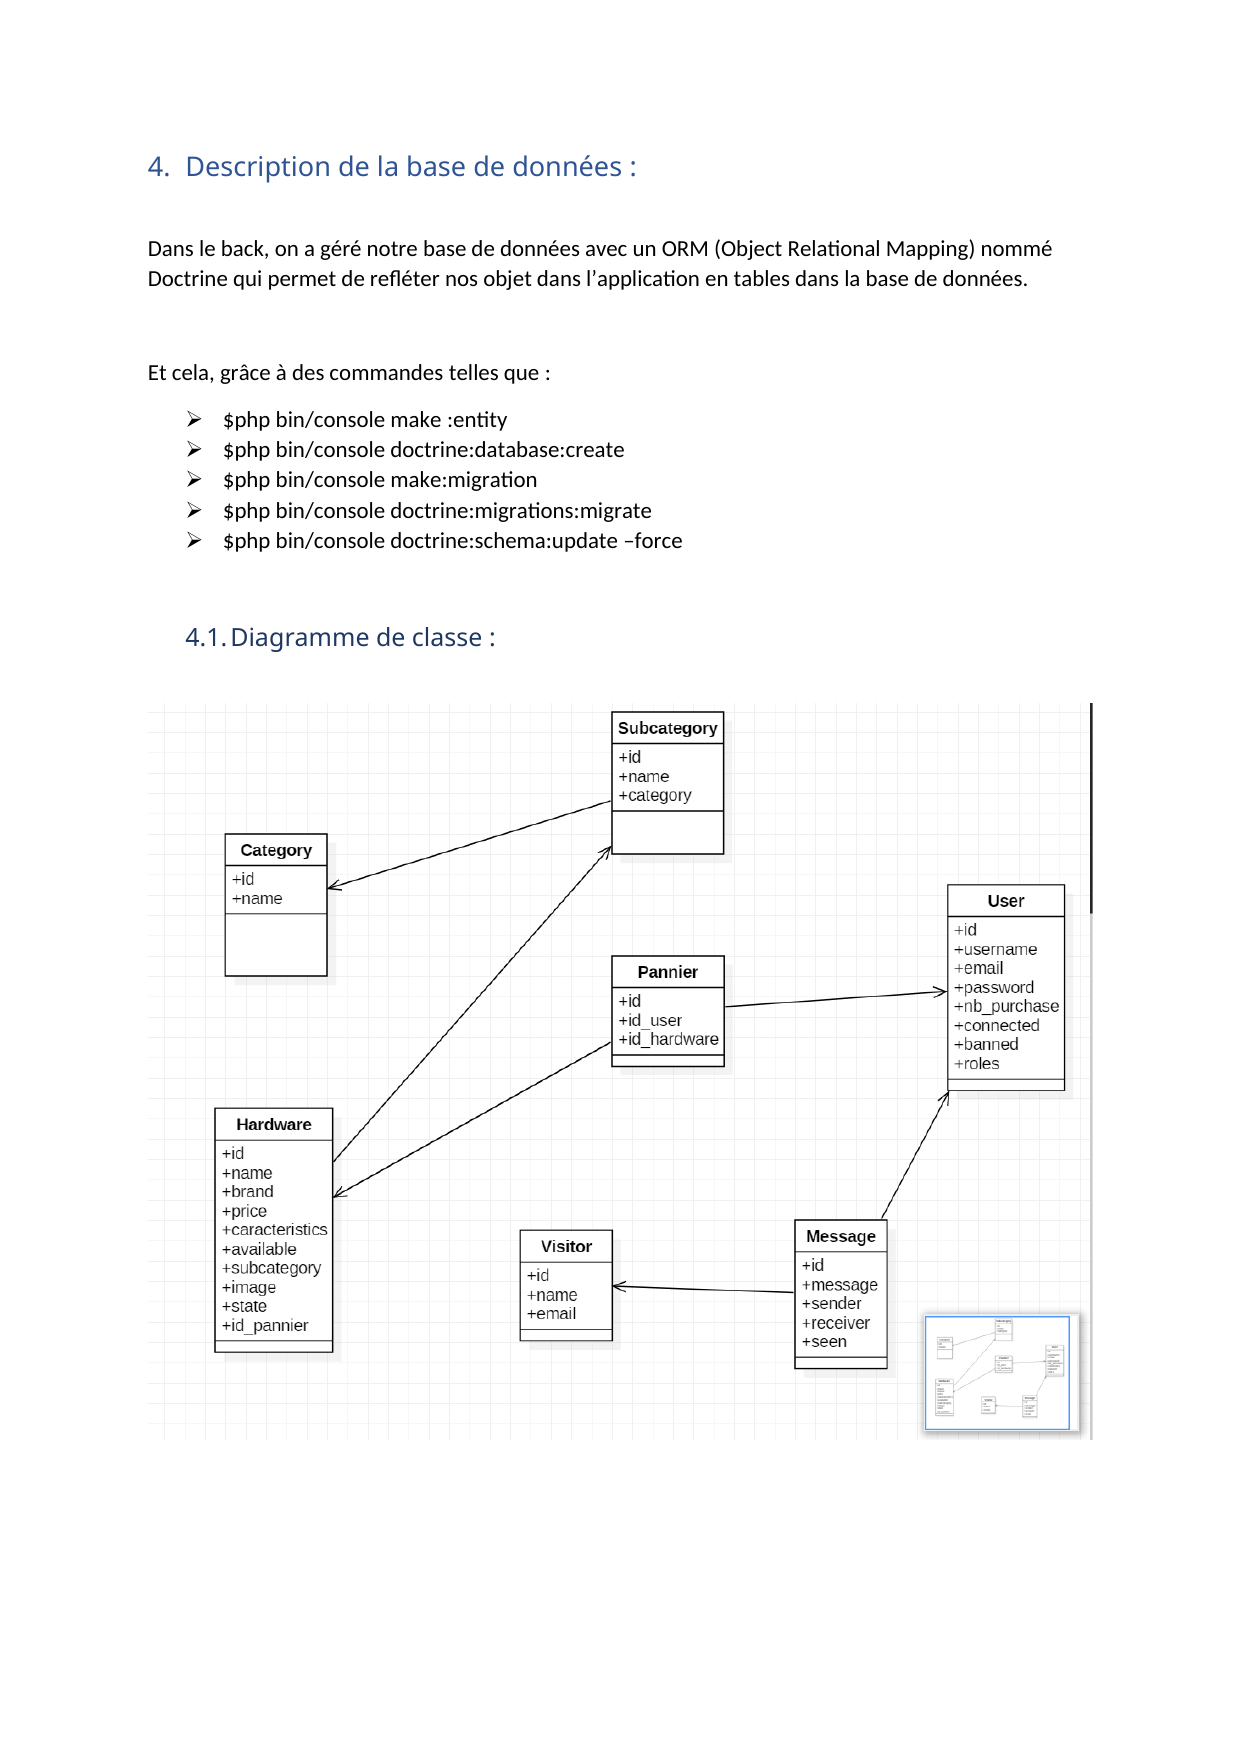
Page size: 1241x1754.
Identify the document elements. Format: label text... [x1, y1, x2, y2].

list $php bin/console make :entity [185, 405, 1093, 433]
picture [147, 703, 1093, 1440]
list $php bin/console doctrine:migrations:migrate [185, 496, 1093, 524]
list $php bin/console make:migration [185, 466, 1093, 493]
text Et cela, grâce à des commandes telles que : [148, 358, 1093, 386]
text Dans le back, on a géré notre base de données avec un ORM (Object Relational Mapping) nommé Doctrine qui permet de refléter nos objet dans l’application en tables dans la base de données. [148, 234, 1093, 292]
subtitle Description de la base de données : [148, 148, 1093, 184]
list $php bin/console doctrine:database:create [185, 435, 1093, 463]
subtitle Diagramme de classe : [185, 620, 1093, 654]
list $php bin/console doctrine:schema:update –force [185, 526, 1093, 554]
